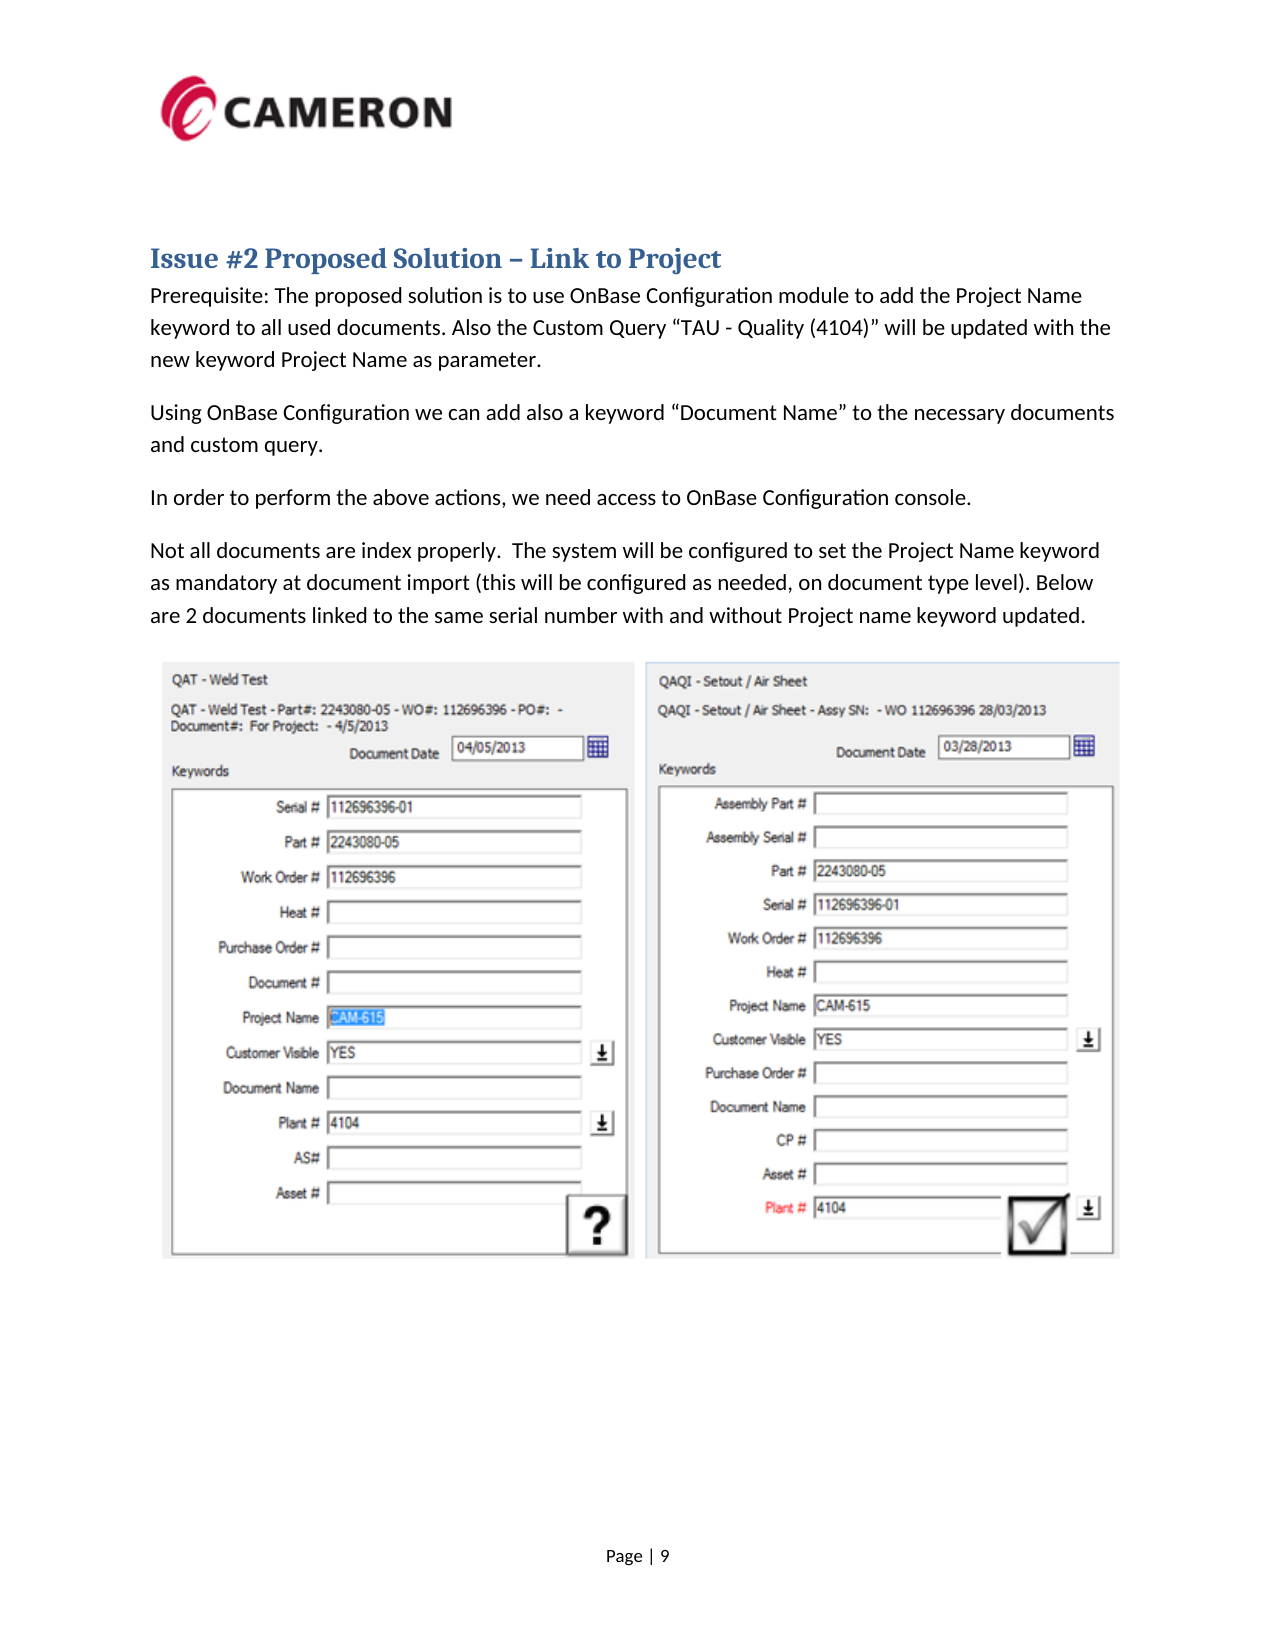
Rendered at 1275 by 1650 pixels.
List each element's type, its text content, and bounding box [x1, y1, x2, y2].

subtitle Issue #2 Proposed Solution – Link to Project [150, 242, 1125, 276]
text Prerequisite: The proposed solution is to use OnBase Configuration module to add the Project Name keyword to all used documents. Also the Custom Query “TAU - Quality (4104)” will be updated with the new keyword Project Name as parameter. [150, 281, 1125, 373]
text In order to perform the above actions, we need access to OnBase Configuration console. [150, 483, 1125, 511]
text Using OnBase Configuration we can add also a keyword “Document Name” to the necessary documents and custom query. [150, 398, 1125, 458]
picture [150, 653, 1125, 1265]
text Not all documents are index properly. The system will be configured to set the Project Name keyword as mandatory at document import (this will be configured as needed, on document type level). Below are 2 documents linked to the same serial number with and without Project name keyword updated. [150, 536, 1125, 629]
picture [150, 75, 463, 143]
